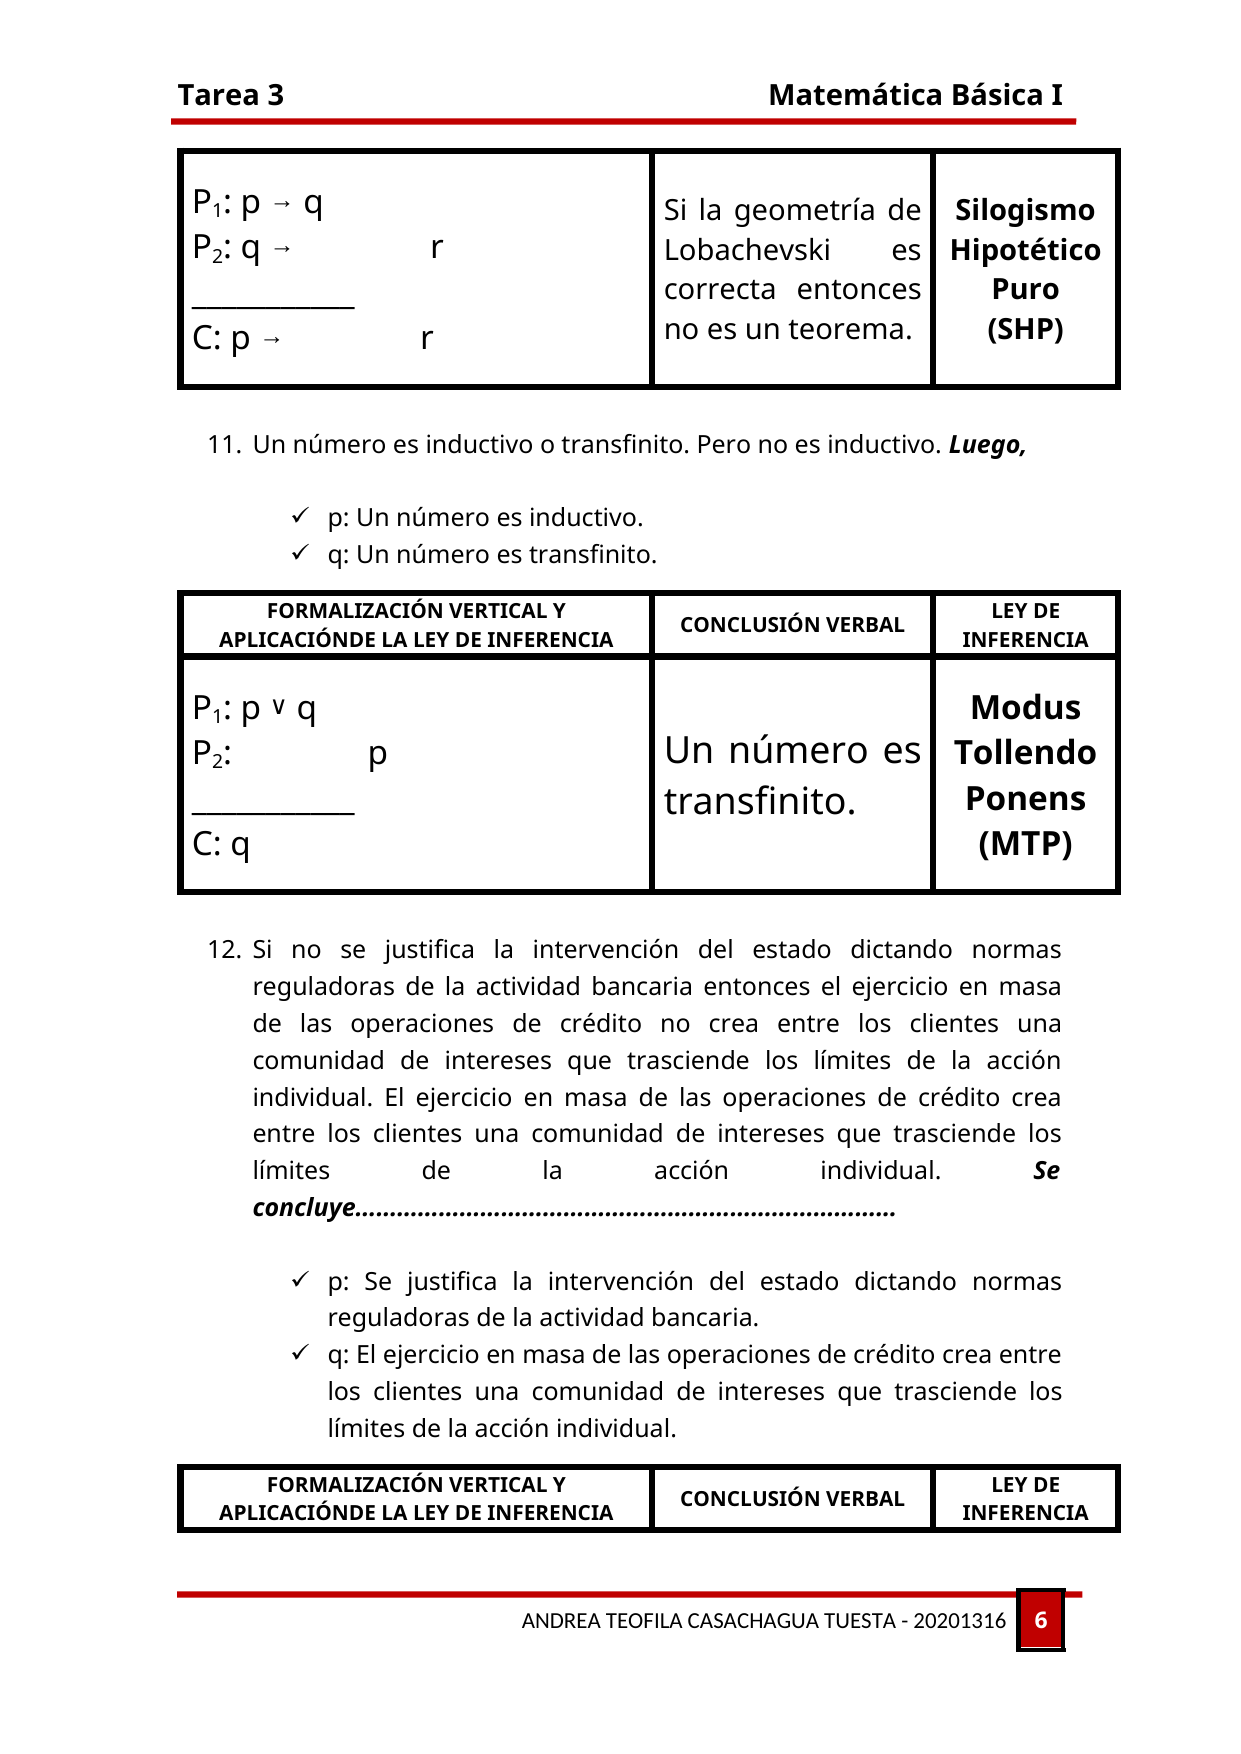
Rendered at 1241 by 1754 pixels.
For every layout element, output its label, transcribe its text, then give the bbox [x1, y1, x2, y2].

table_header LEY DE INFERENCIA [936, 596, 1115, 653]
table_cell Un número es transfinito. [655, 660, 930, 889]
table_header FORMALIZACIÓN VERTICAL Y APLICACIÓNDE LA LEY DE INFERENCIA [184, 596, 649, 653]
table_header LEY DE INFERENCIA [936, 1470, 1115, 1527]
list p: Un número es inductivo. [290, 500, 1063, 534]
table_header FORMALIZACIÓN VERTICAL Y APLICACIÓNDE LA LEY DE INFERENCIA [184, 1470, 649, 1527]
list q: Un número es transfinito. [290, 537, 1063, 571]
table_cell Silogismo Hipotético Puro (SHP) [936, 154, 1115, 383]
list q: El ejercicio en masa de las operaciones de crédito crea entre los clientes una comunidad de intereses que trasciende los límites de la acción individual. [290, 1337, 1063, 1444]
list Un número es inductivo o transfinito. Pero no es inductivo. Luego, [207, 426, 1063, 461]
table_cell P1: p q P2: q r ___________ C: p r [184, 154, 649, 383]
table_header CONCLUSIÓN VERBAL [655, 1470, 930, 1527]
list p: Se justifica la intervención del estado dictando normas reguladoras de la actividad bancaria. [290, 1263, 1063, 1334]
table_header CONCLUSIÓN VERBAL [655, 596, 930, 653]
list Si no se justifica la intervención del estado dictando normas reguladoras de la actividad bancaria entonces el ejercicio en masa de las operaciones de crédito no crea entre los clientes una comunidad de intereses que trasciende los límites de la acción individual. El ejercicio en masa de las operaciones de crédito crea entre los clientes una comunidad de intereses que trasciende los límites de la acción individual. Se concluye…………………………………………………………………… [207, 932, 1063, 1224]
table_cell Si la geometría de Lobachevski es correcta entonces no es un teorema. [655, 154, 930, 383]
table_cell Modus Tollendo Ponens (MTP) [936, 660, 1115, 889]
table_cell P1: p q P2: p ___________ C: q [184, 660, 649, 889]
